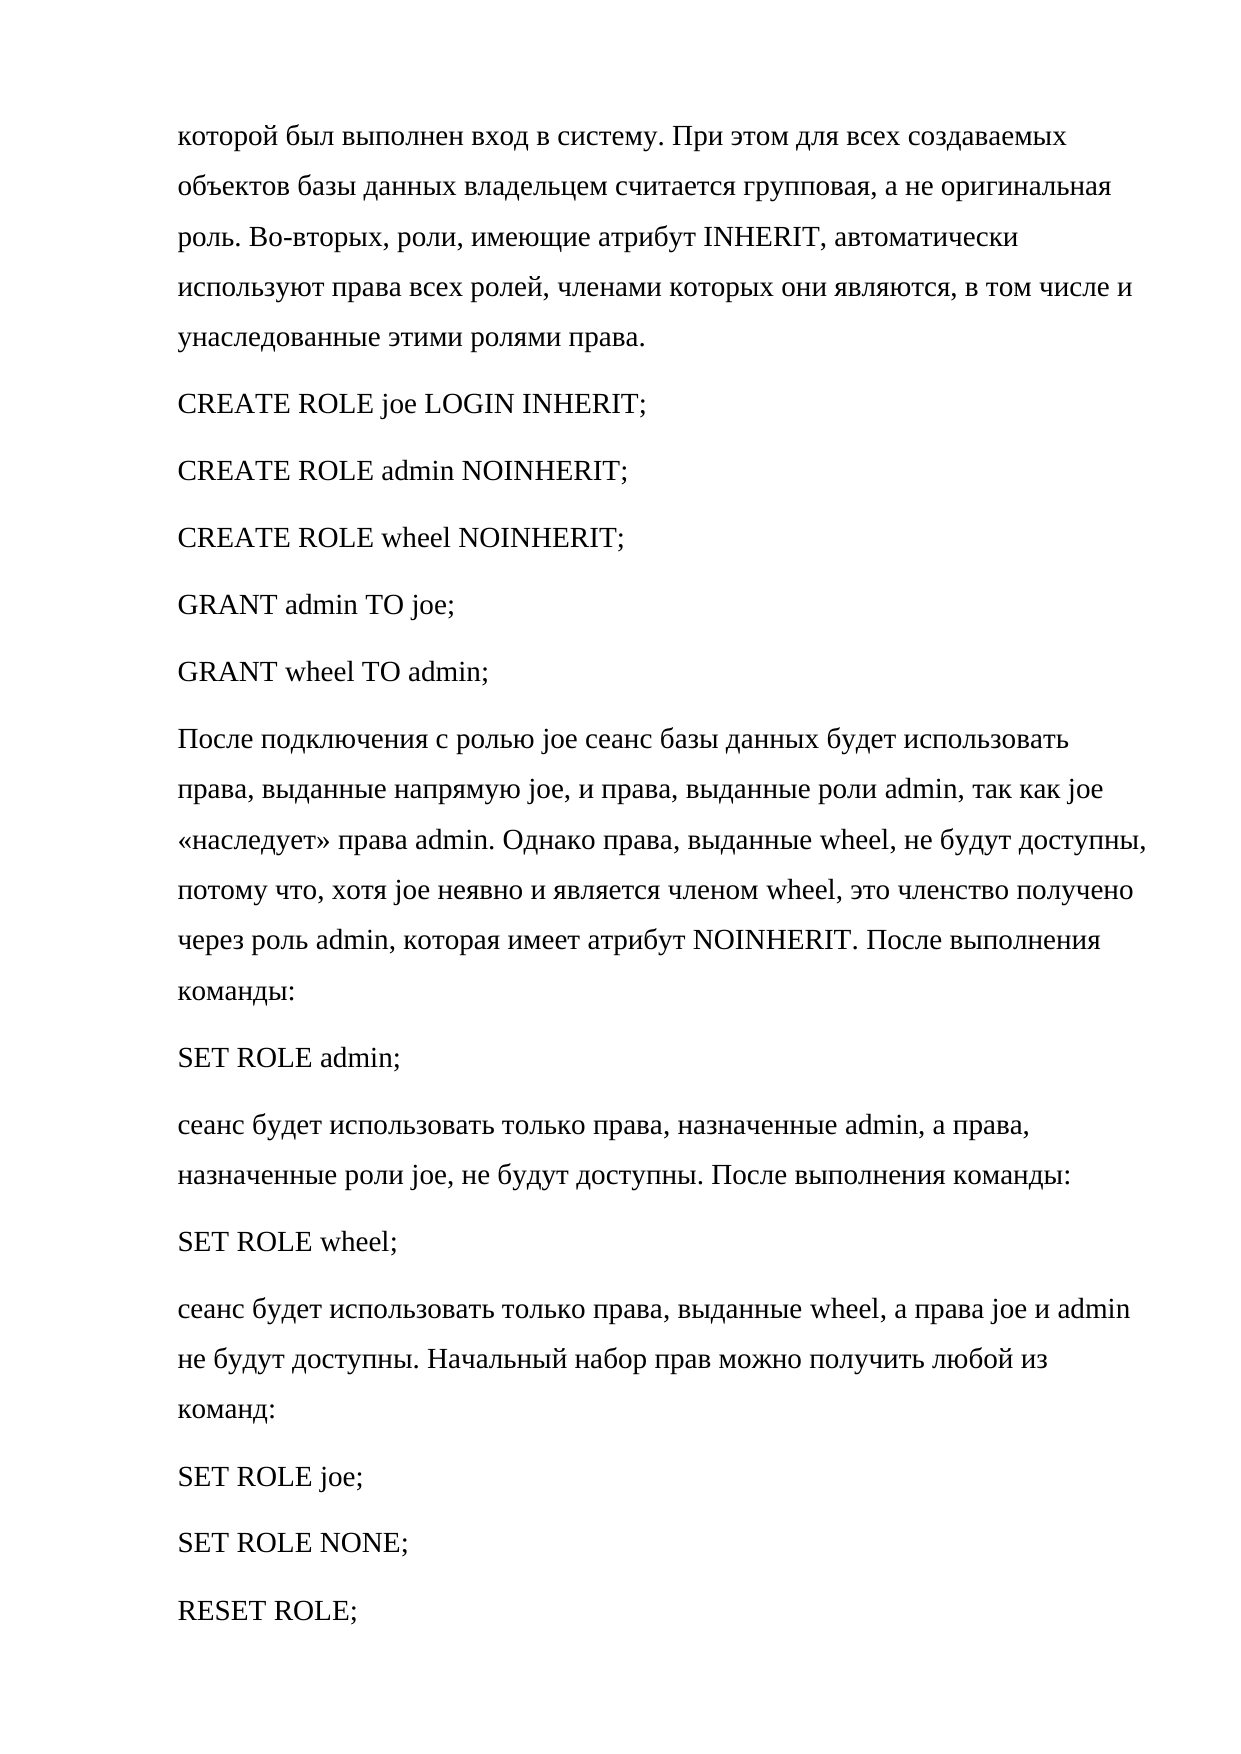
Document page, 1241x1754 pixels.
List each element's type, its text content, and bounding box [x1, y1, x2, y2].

text RESET ROLE; [177, 1593, 1152, 1626]
text сеанс будет использовать только права, назначенные admin, а права, назначенные роли joe, не будут доступны. После выполнения команды: [177, 1107, 1152, 1191]
text SET ROLE wheel; [177, 1224, 1152, 1258]
text CREATE ROLE wheel NOINHERIT; [177, 520, 1152, 554]
text CREATE ROLE admin NOINHERIT; [177, 453, 1152, 487]
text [177, 118, 1152, 353]
text GRANT admin TO joe; [177, 587, 1152, 621]
text GRANT wheel TO admin; [177, 654, 1152, 688]
text После подключения с ролью joe сеанс базы данных будет использовать права, выданные напрямую joe, и права, выданные роли admin, так как joe «наследует» права admin. Однако права, выданные wheel, не будут доступны, потому что, хотя joe неявно и является членом wheel, это членство получено через роль admin, которая имеет атрибут NOINHERIT. После выполнения команды: [177, 721, 1152, 1006]
text SET ROLE admin; [177, 1040, 1152, 1073]
text сеанс будет использовать только права, выданные wheel, а права joe и admin не будут доступны. Начальный набор прав можно получить любой из команд: [177, 1291, 1152, 1425]
text CREATE ROLE joe LOGIN INHERIT; [177, 386, 1152, 420]
text SET ROLE NONE; [177, 1526, 1152, 1559]
text SET ROLE joe; [177, 1459, 1152, 1492]
